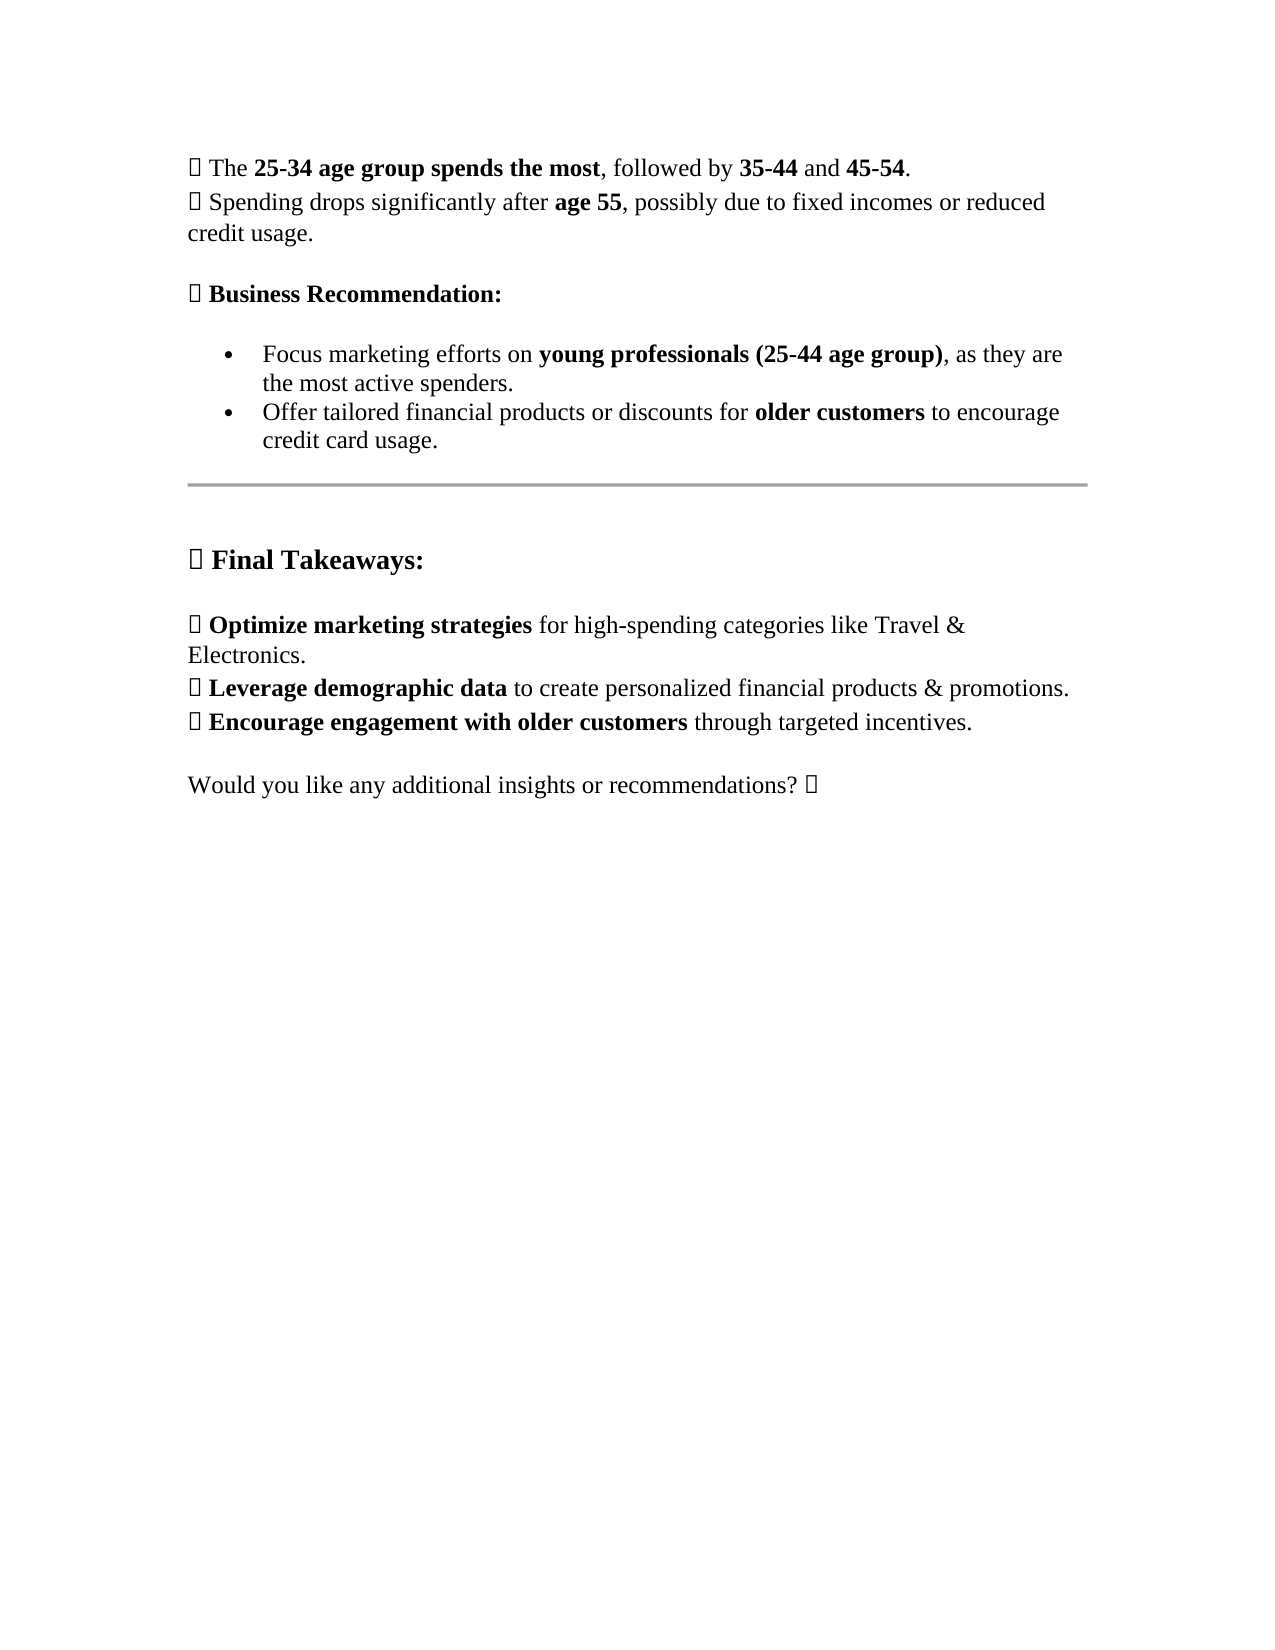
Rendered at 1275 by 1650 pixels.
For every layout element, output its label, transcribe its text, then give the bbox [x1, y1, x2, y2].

list Focus marketing efforts on young professionals (25-44 age group), as they are the most active spenders. [225, 339, 1087, 397]
text 💡 Final Takeaways: [187, 539, 1087, 577]
text ✅ The 25-34 age group spends the most, followed by 35-44 and 45-54. ✅ Spending drops significantly after age 55, possibly due to fixed incomes or reduced credit usage. [187, 150, 1087, 247]
text 🔹 Optimize marketing strategies for high-spending categories like Travel & Electronics. 🔹 Leverage demographic data to create personalized financial products & promotions. 🔹 Encourage engagement with older customers through targeted incentives. [187, 606, 1087, 737]
text 📌 Business Recommendation: [187, 276, 1087, 310]
text Would you like any additional insights or recommendations? 🚀 [187, 767, 1087, 801]
list Offer tailored financial products or discounts for older customers to encourage credit card usage. [225, 397, 1087, 454]
